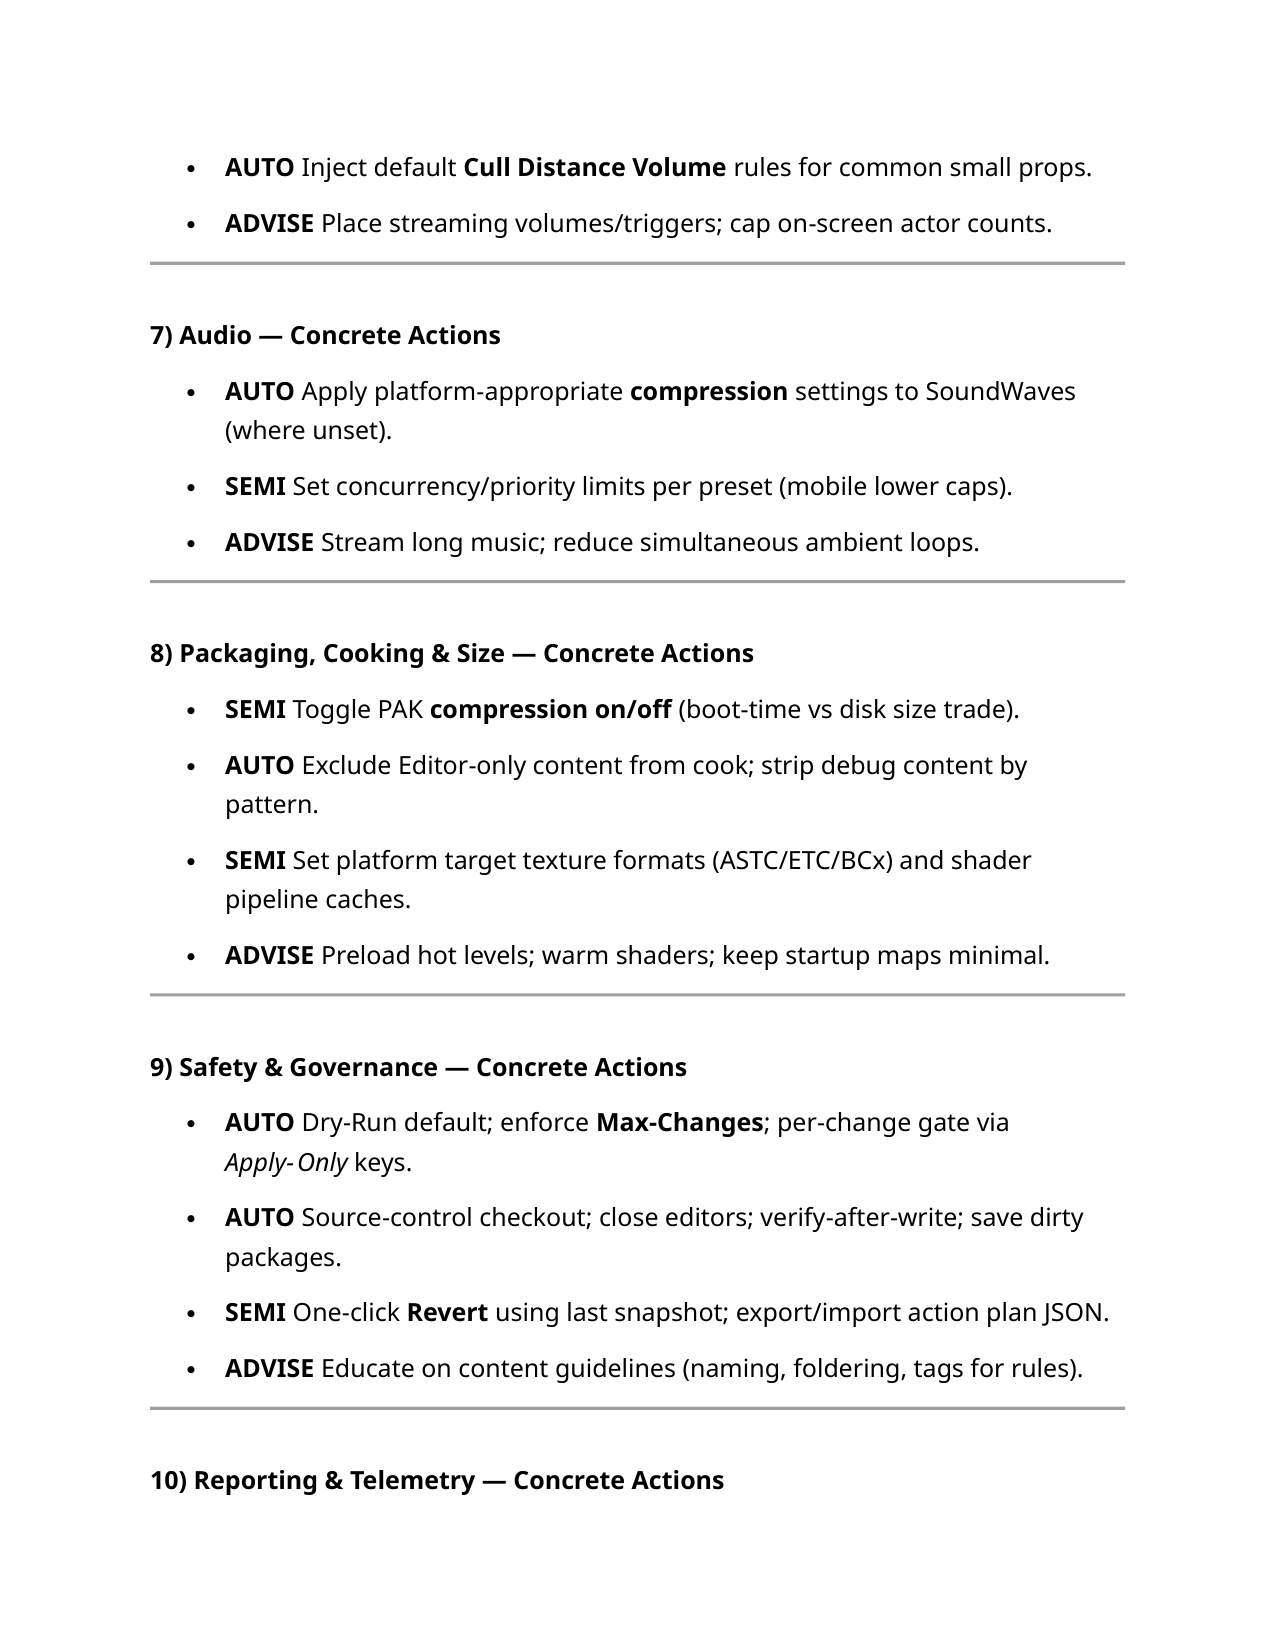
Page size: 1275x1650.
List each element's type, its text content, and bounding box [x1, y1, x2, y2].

text 9) Safety & Governance — Concrete Actions [150, 1049, 1125, 1083]
list SEMI One-click Revert using last snapshot; export/import action plan JSON. [187, 1295, 1125, 1329]
list SEMI Set concurrency/priority limits per preset (mobile lower caps). [187, 468, 1125, 502]
list ADVISE Educate on content guidelines (naming, foldering, tags for rules). [187, 1351, 1125, 1385]
text 8) Packaging, Cooking & Size — Concrete Actions [150, 636, 1125, 670]
list SEMI Toggle PAK compression on/off (boot-time vs disk size trade). [187, 692, 1125, 726]
text 10) Reporting & Telemetry — Concrete Actions [150, 1462, 1125, 1497]
text 7) Audio — Concrete Actions [150, 317, 1125, 352]
list ADVISE Preload hot levels; warm shaders; keep startup maps minimal. [187, 937, 1125, 972]
list ADVISE Stream long music; reduce simultaneous ambient loops. [187, 524, 1125, 558]
list AUTO Dry-Run default; enforce Max-Changes; per-change gate via Apply-Only keys. [187, 1105, 1125, 1178]
list AUTO Apply platform-appropriate compression settings to SoundWaves (where unset). [187, 373, 1125, 447]
list SEMI Set platform target texture formats (ASTC/ETC/BCx) and shader pipeline caches. [187, 842, 1125, 916]
list AUTO Exclude Editor-only content from cook; strip debug content by pattern. [187, 747, 1125, 821]
list AUTO Source-control checkout; close editors; verify-after-write; save dirty packages. [187, 1200, 1125, 1273]
list ADVISE Place streaming volumes/triggers; cap on-screen actor counts. [187, 206, 1125, 240]
list AUTO Inject default Cull Distance Volume rules for common small props. [187, 150, 1125, 184]
